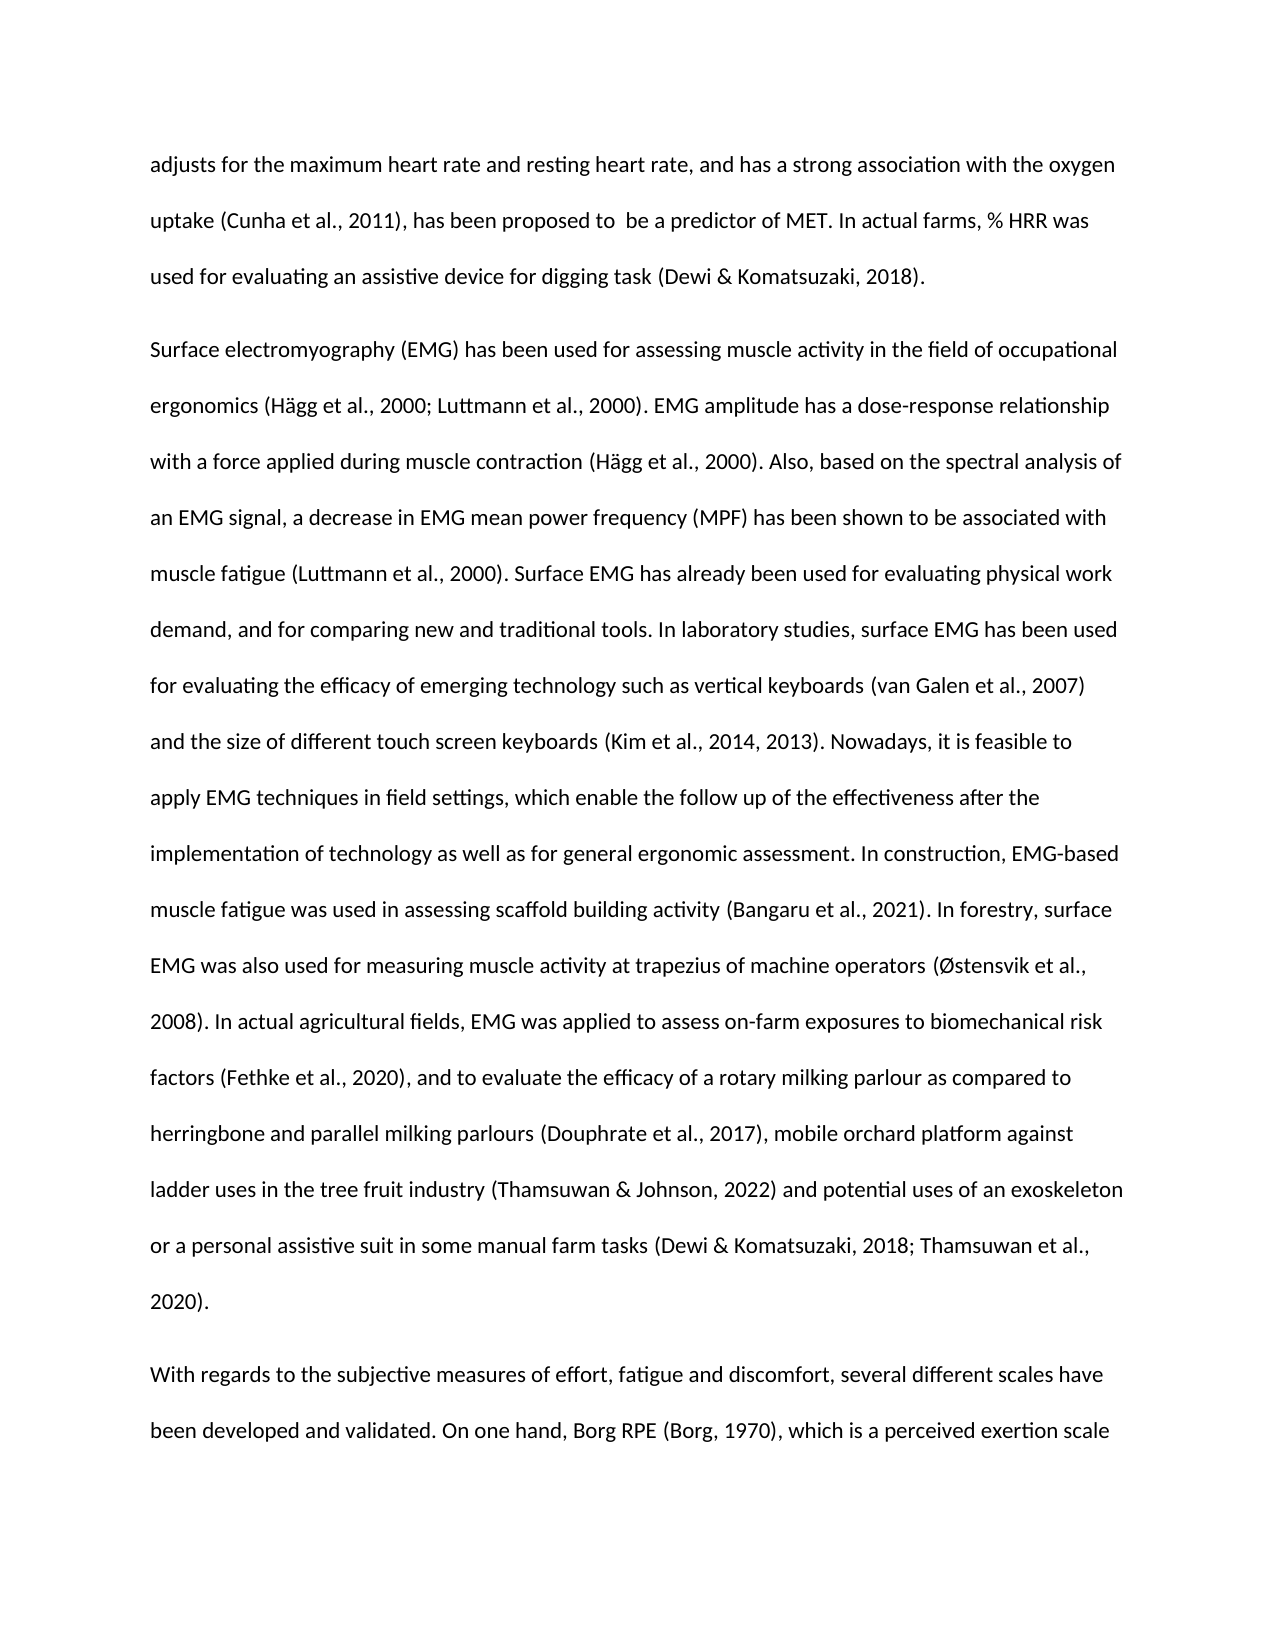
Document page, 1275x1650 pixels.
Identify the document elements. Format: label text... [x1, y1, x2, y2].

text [150, 1360, 1125, 1444]
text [150, 150, 1125, 290]
text Surface electromyography (EMG) has been used for assessing muscle activity in the field of occupational ergonomics (Hägg et al., 2000; Luttmann et al., 2000). EMG amplitude has a dose-response relationship with a force applied during muscle contraction (Hägg et al., 2000). Also, based on the spectral analysis of an EMG signal, a decrease in EMG mean power frequency (MPF) has been shown to be associated with muscle fatigue (Luttmann et al., 2000). Surface EMG has already been used for evaluating physical work demand, and for comparing new and traditional tools. In laboratory studies, surface EMG has been used for evaluating the efficacy of emerging technology such as vertical keyboards (van Galen et al., 2007) and the size of different touch screen keyboards (Kim et al., 2014, 2013). Nowadays, it is feasible to apply EMG techniques in field settings, which enable the follow up of the effectiveness after the implementation of technology as well as for general ergonomic assessment. In construction, EMG-based muscle fatigue was used in assessing scaffold building activity (Bangaru et al., 2021). In forestry, surface EMG was also used for measuring muscle activity at trapezius of machine operators (Østensvik et al., 2008). In actual agricultural fields, EMG was applied to assess on-farm exposures to biomechanical risk factors (Fethke et al., 2020), and to evaluate the efficacy of a rotary milking parlour as compared to herringbone and parallel milking parlours (Douphrate et al., 2017), mobile orchard platform against ladder uses in the tree fruit industry (Thamsuwan & Johnson, 2022) and potential uses of an exoskeleton or a personal assistive suit in some manual farm tasks (Dewi & Komatsuzaki, 2018; Thamsuwan et al., 2020). [150, 335, 1125, 1316]
